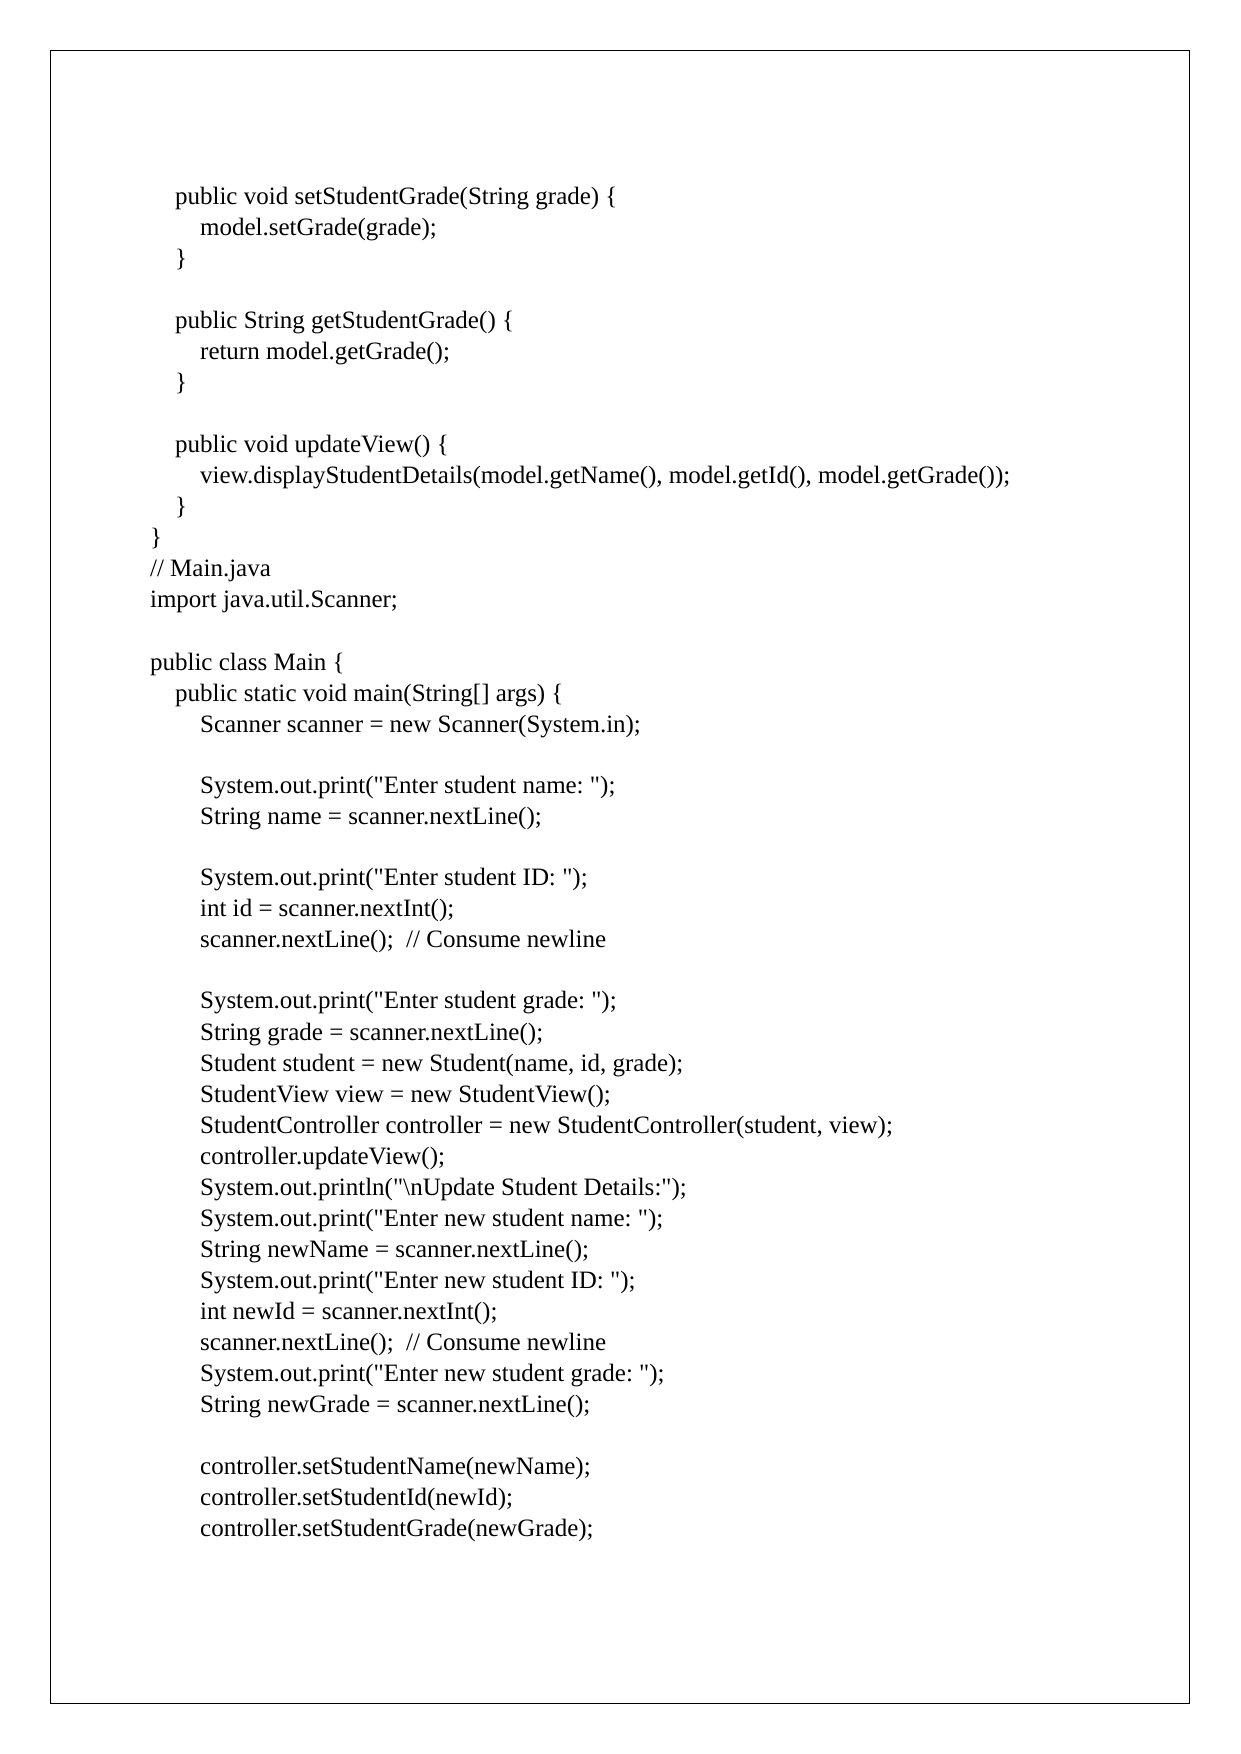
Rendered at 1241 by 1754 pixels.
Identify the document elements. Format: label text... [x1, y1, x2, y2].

text String newName = scanner.nextLine(); [150, 1234, 1090, 1263]
text model.setGrade(grade); [150, 212, 1090, 241]
text System.out.print("Enter student name: "); [150, 770, 1090, 799]
text System.out.print("Enter student grade: "); [150, 986, 1090, 1014]
text // Main.java [150, 553, 1090, 582]
text System.out.print("Enter student ID: "); [150, 862, 1090, 891]
text public class Main { [150, 647, 1090, 675]
text public static void main(String[] args) { [150, 678, 1090, 706]
text public void updateView() { [150, 429, 1090, 458]
text public void setStudentGrade(String grade) { [150, 181, 1090, 210]
text } [150, 491, 1090, 520]
text int newId = scanner.nextInt(); [150, 1296, 1090, 1325]
text public String getStudentGrade() { [150, 305, 1090, 334]
text controller.setStudentName(newName); [150, 1451, 1090, 1480]
text System.out.print("Enter new student grade: "); [150, 1358, 1090, 1387]
text } [150, 367, 1090, 396]
text scanner.nextLine(); // Consume newline [150, 924, 1090, 953]
text System.out.print("Enter new student ID: "); [150, 1265, 1090, 1294]
text System.out.print("Enter new student name: "); [150, 1203, 1090, 1232]
text StudentView view = new StudentView(); [150, 1079, 1090, 1107]
text StudentController controller = new StudentController(student, view); [150, 1110, 1090, 1138]
text String name = scanner.nextLine(); [150, 801, 1090, 830]
text } [150, 522, 1090, 551]
text scanner.nextLine(); // Consume newline [150, 1327, 1090, 1356]
text view.displayStudentDetails(model.getName(), model.getId(), model.getGrade()); [150, 460, 1090, 489]
text String grade = scanner.nextLine(); [150, 1017, 1090, 1045]
text controller.setStudentGrade(newGrade); [150, 1513, 1090, 1542]
text int id = scanner.nextInt(); [150, 893, 1090, 922]
text System.out.println("\nUpdate Student Details:"); [150, 1172, 1090, 1201]
text controller.updateView(); [150, 1141, 1090, 1169]
text return model.getGrade(); [150, 336, 1090, 365]
text Student student = new Student(name, id, grade); [150, 1048, 1090, 1076]
text controller.setStudentId(newId); [150, 1482, 1090, 1511]
text String newGrade = scanner.nextLine(); [150, 1389, 1090, 1418]
text import java.util.Scanner; [150, 584, 1090, 613]
text Scanner scanner = new Scanner(System.in); [150, 709, 1090, 737]
text } [150, 243, 1090, 272]
